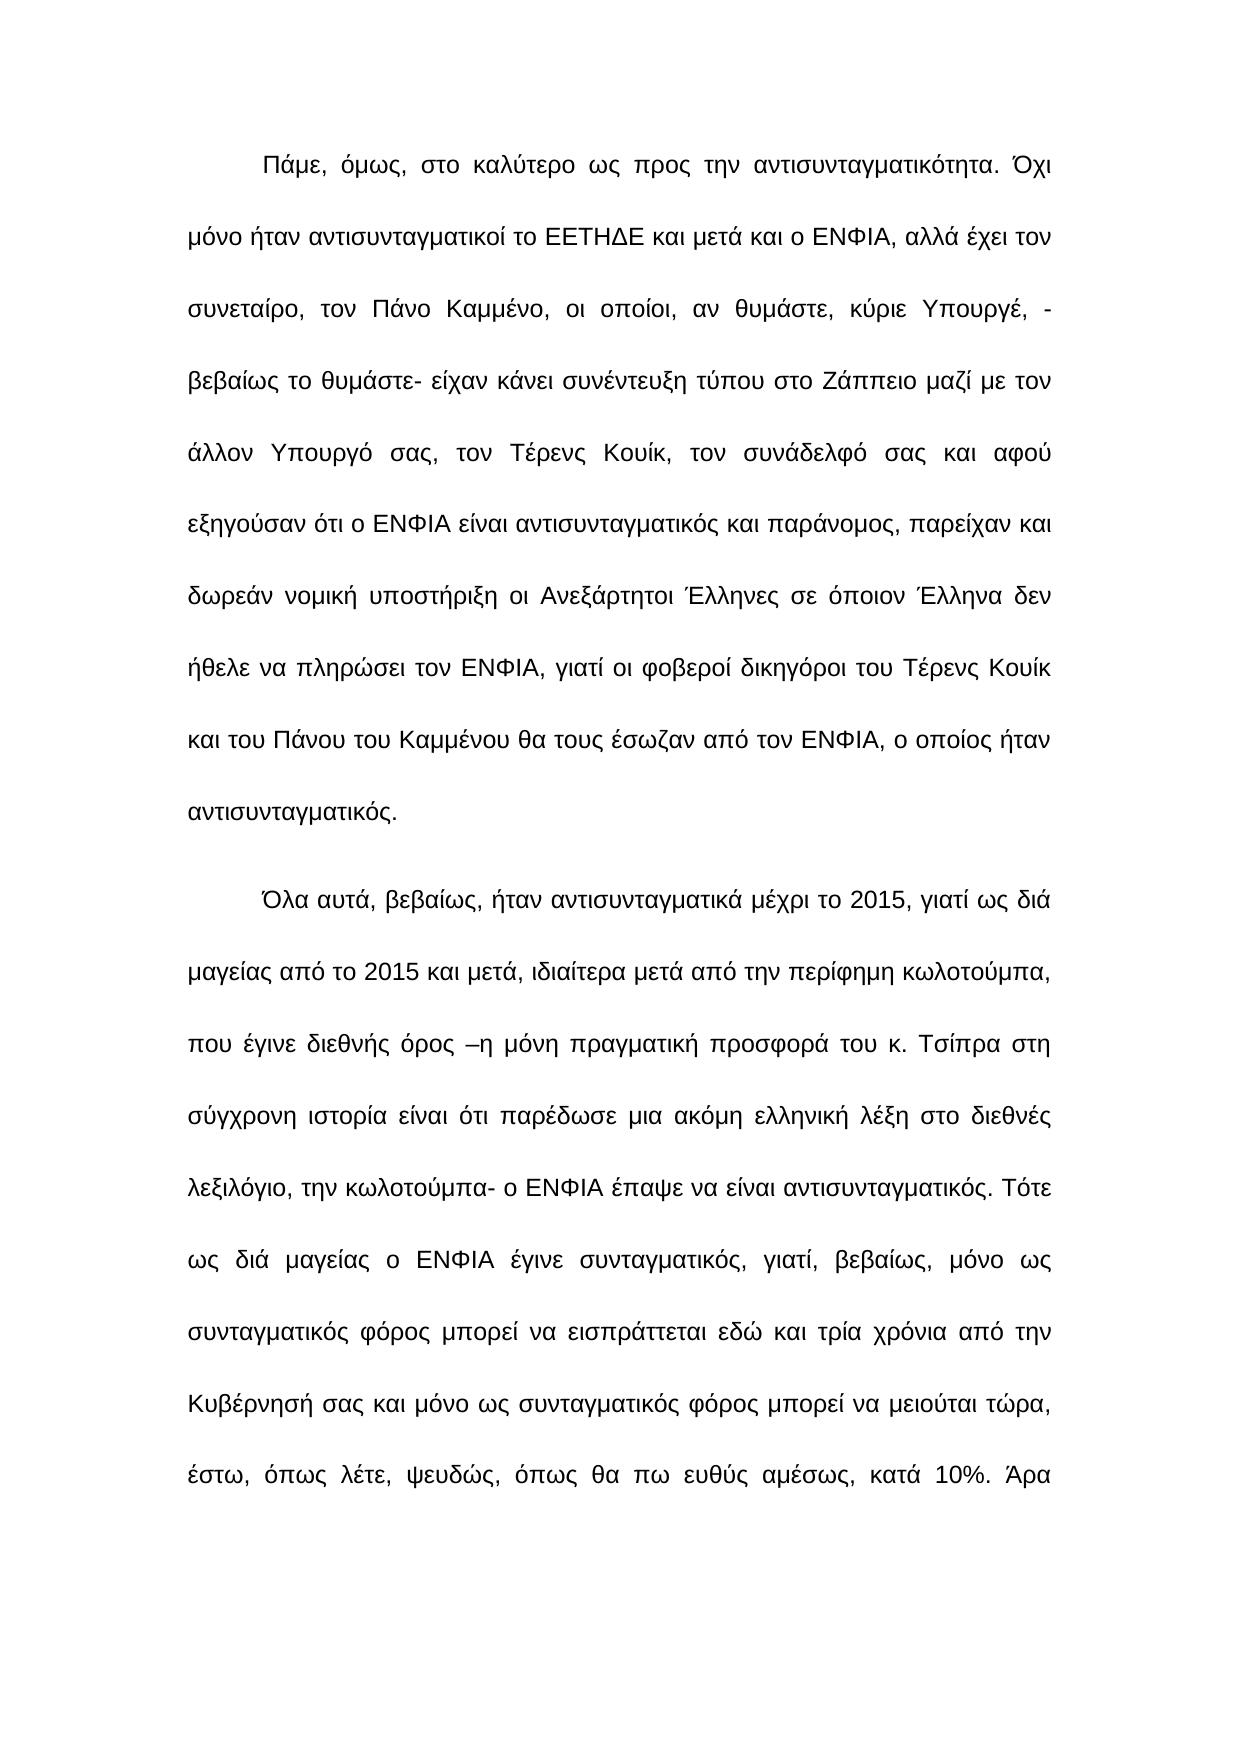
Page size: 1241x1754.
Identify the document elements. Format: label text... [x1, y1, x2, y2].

text Πάμε, όμως, στο καλύτερο ως προς την αντισυνταγματικότητα. Όχι μόνο ήταν αντισυνταγματικοί το ΕΕΤΗΔΕ και μετά και ο ΕΝΦΙΑ, αλλά έχει τον συνεταίρο, τον Πάνο Καμμένο, οι οποίοι, αν θυμάστε, κύριε Υπουργέ, -βεβαίως το θυμάστε- είχαν κάνει συνέντευξη τύπου στο Ζάππειο μαζί με τον άλλον Υπουργό σας, τον Τέρενς Κουίκ, τον συνάδελφό σας και αφού εξηγούσαν ότι ο ΕΝΦΙΑ είναι αντισυνταγματικός και παράνομος, παρείχαν και δωρεάν νομική υποστήριξη οι Ανεξάρτητοι Έλληνες σε όποιον Έλληνα δεν ήθελε να πληρώσει τον ΕΝΦΙΑ, γιατί οι φοβεροί δικηγόροι του Τέρενς Κουίκ και του Πάνου του Καμμένου θα τους έσωζαν από τον ΕΝΦΙΑ, ο οποίος ήταν αντισυνταγματικός. [187, 150, 1053, 826]
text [187, 885, 1053, 1489]
